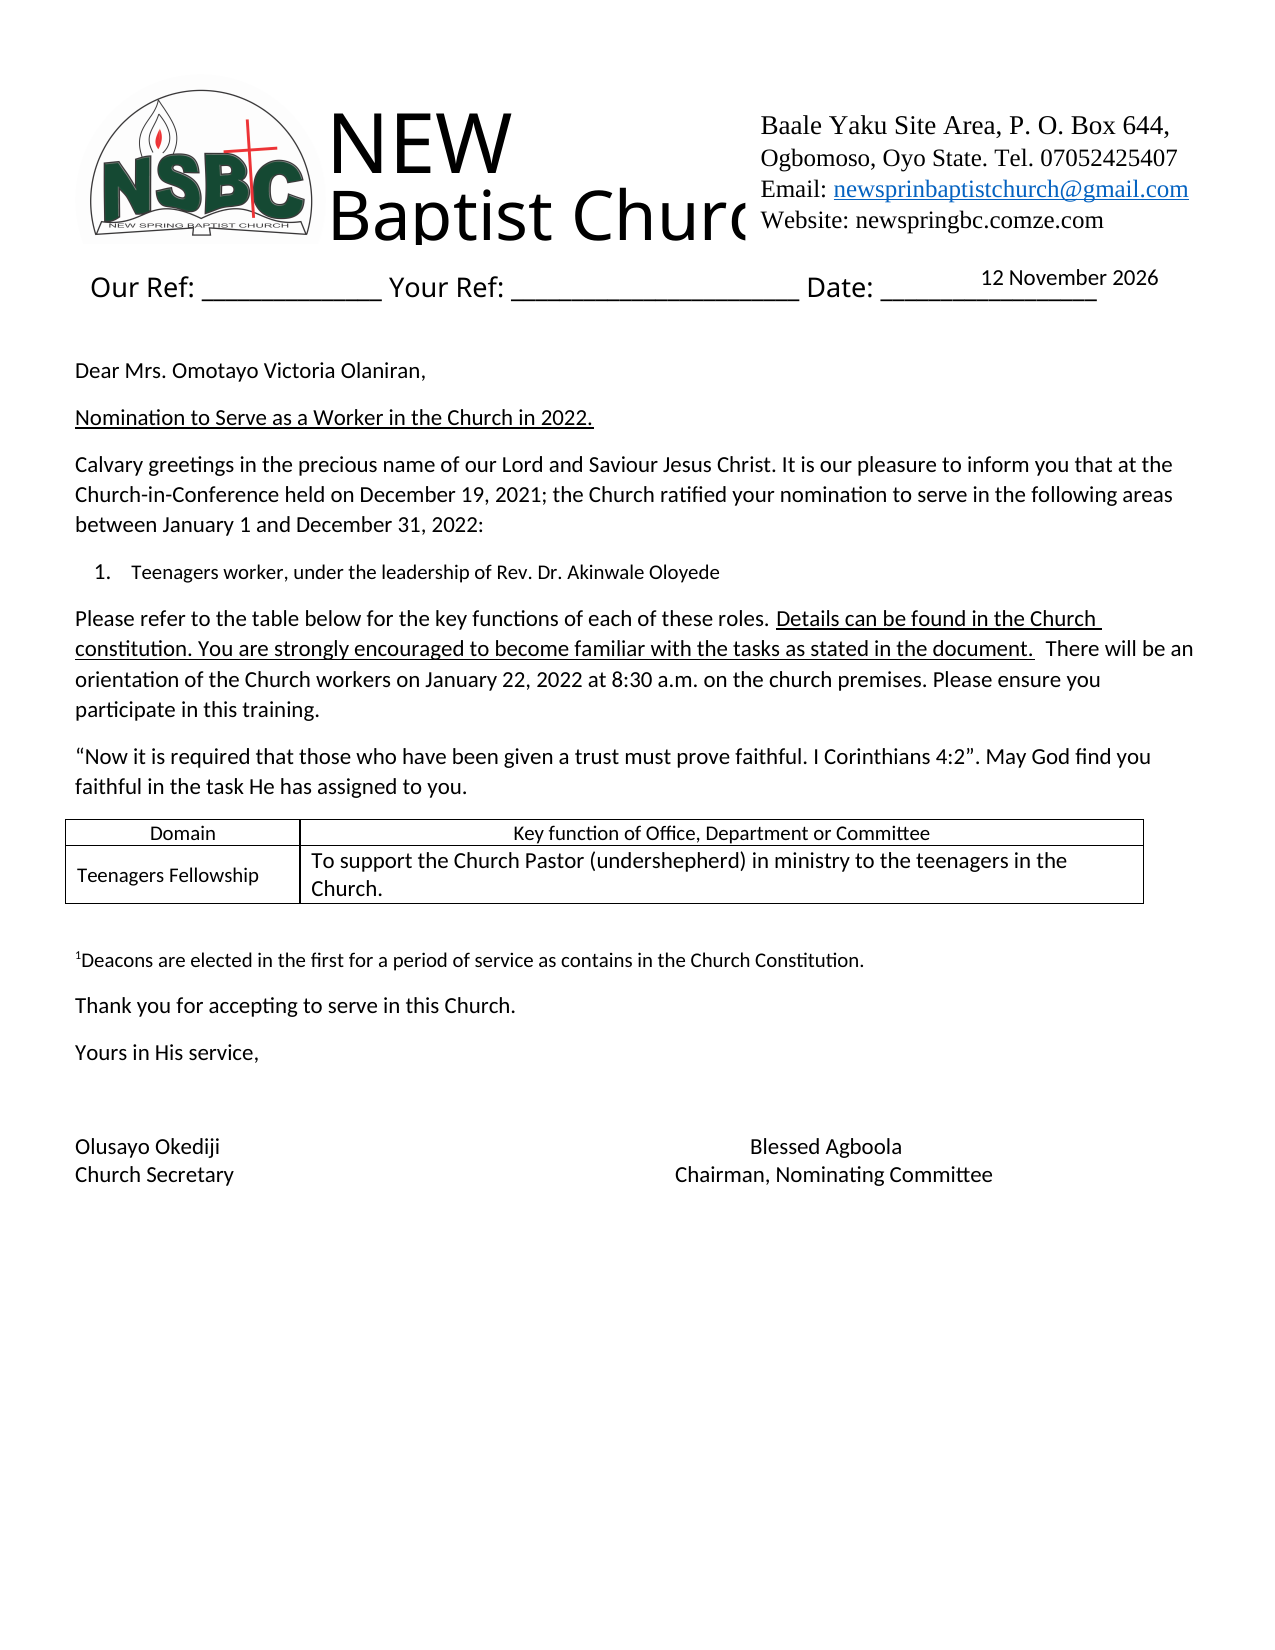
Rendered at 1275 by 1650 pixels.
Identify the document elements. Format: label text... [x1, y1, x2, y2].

table_header Key function of Office, Department or Committee [301, 820, 1143, 845]
table_header Domain [66, 820, 299, 845]
text Olusayo Okediji Blessed Agboola [75, 1132, 1200, 1160]
text Church Secretary Chairman, Nominating Committee [75, 1160, 1200, 1188]
text Yours in His service, [75, 1038, 1200, 1067]
text Calvary greetings in the precious name of our Lord and Saviour Jesus Christ. It is our pleasure to inform you that at the Church-in-Conference held on December 19, 2021; the Church ratified your nomination to serve in the following areas between January 1 and December 31, 2022: [75, 450, 1200, 539]
text Nomination to Serve as a Worker in the Church in 2022. [75, 403, 1200, 431]
text Dear Mrs. Omotayo Victoria Olaniran, [75, 356, 1200, 384]
table_cell Teenagers Fellowship [66, 846, 299, 902]
text 1Deacons are elected in the first for a period of service as contains in the Church Constitution. [75, 948, 1200, 973]
text Please refer to the table below for the key functions of each of these roles. Details can be found in the Church constitution. You are strongly encouraged to become familiar with the tasks as stated in the document. There will be an orientation of the Church workers on January 22, 2022 at 8:30 a.m. on the church premises. Please ensure you participate in this training. [75, 604, 1200, 723]
text 22 January 2022 [75, 263, 1200, 291]
text Thank you for accepting to serve in this Church. [75, 992, 1200, 1020]
picture [75, 74, 326, 244]
table_cell To support the Church Pastor (undershepherd) in ministry to the teenagers in the Church. [301, 846, 1143, 902]
text “Now it is required that those who have been given a trust must prove faithful. I Corinthians 4:2”. May God find you faithful in the task He has assigned to you. [75, 742, 1200, 800]
list Teenagers worker, under the leadership of Rev. Dr. Akinwale Oloyede [94, 557, 1200, 586]
